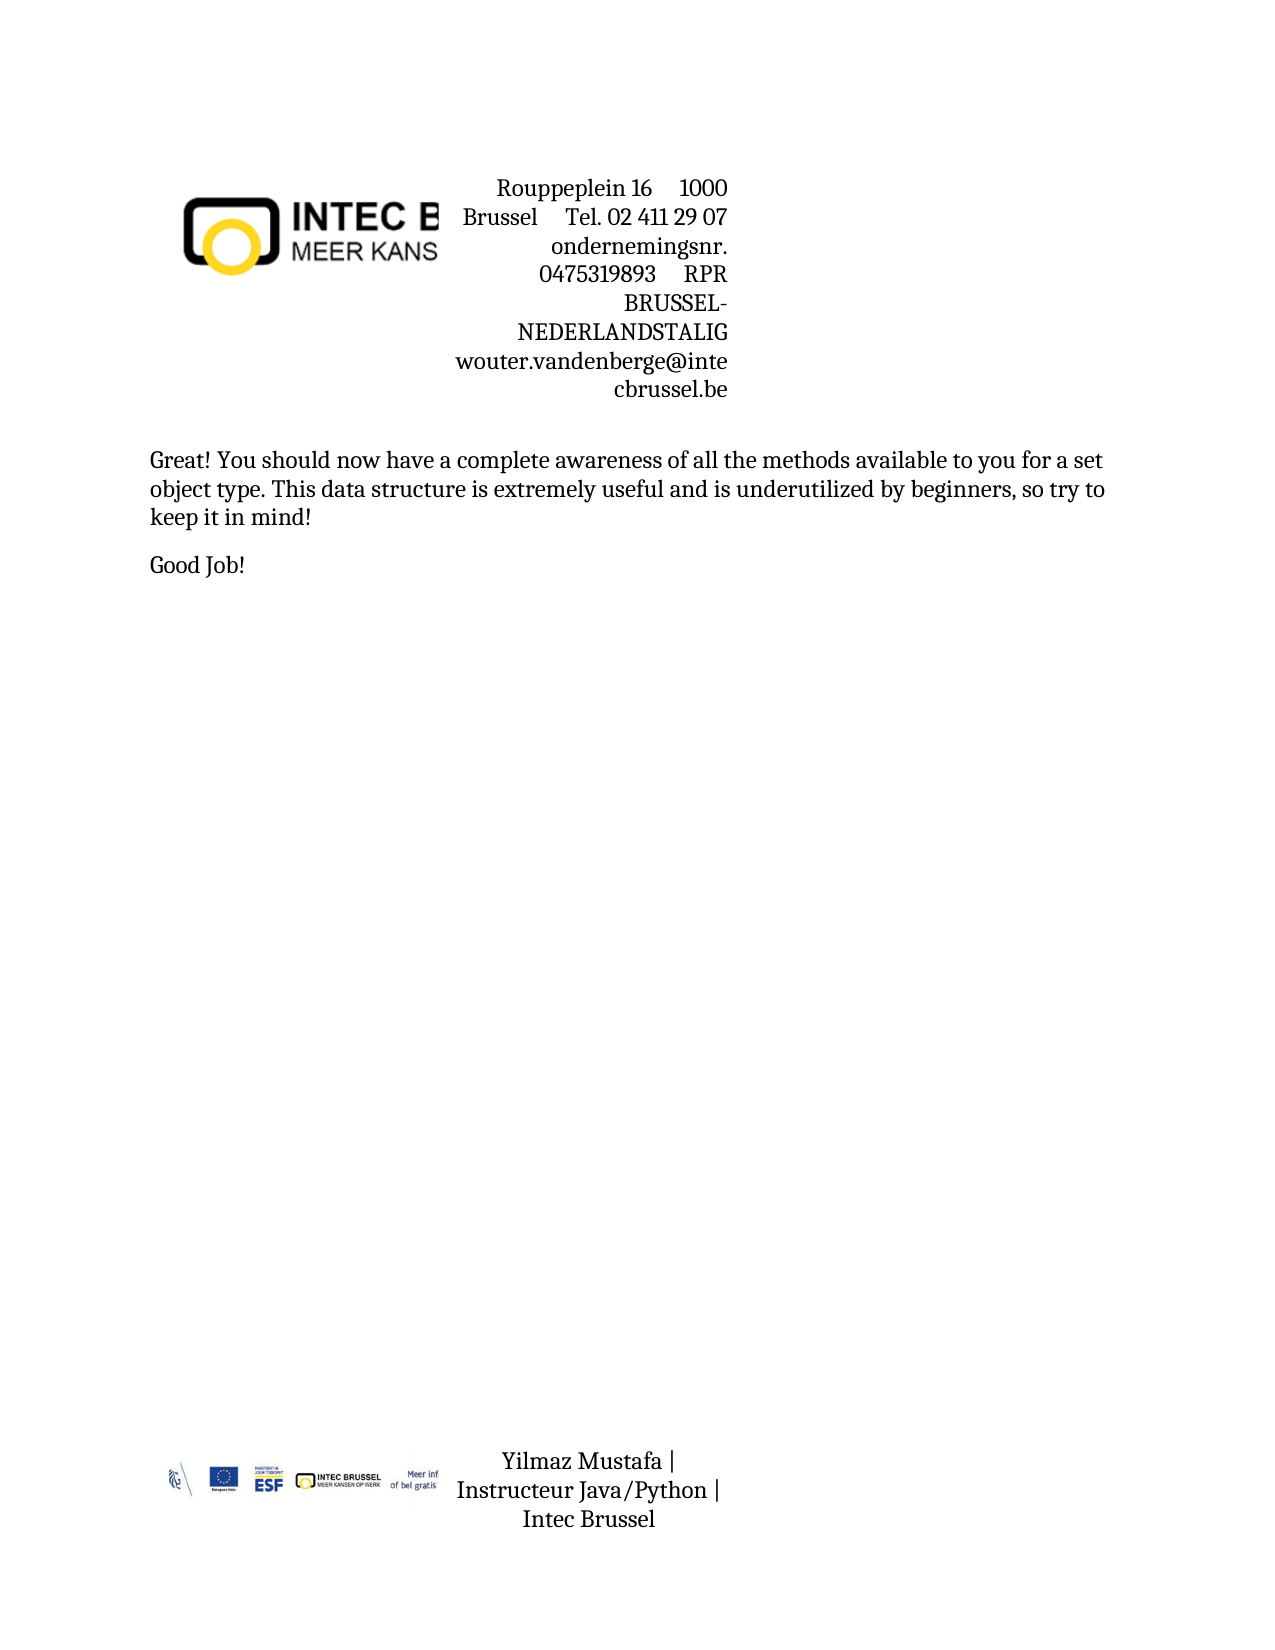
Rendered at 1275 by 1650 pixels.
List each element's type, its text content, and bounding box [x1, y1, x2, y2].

text Great! You should now have a complete awareness of all the methods available to you for a set object type. This data structure is extremely useful and is underutilized by beginners, so try to keep it in mind! [150, 446, 1125, 532]
picture [168, 174, 439, 293]
picture [168, 1447, 439, 1512]
text Good Job! [150, 551, 1125, 579]
